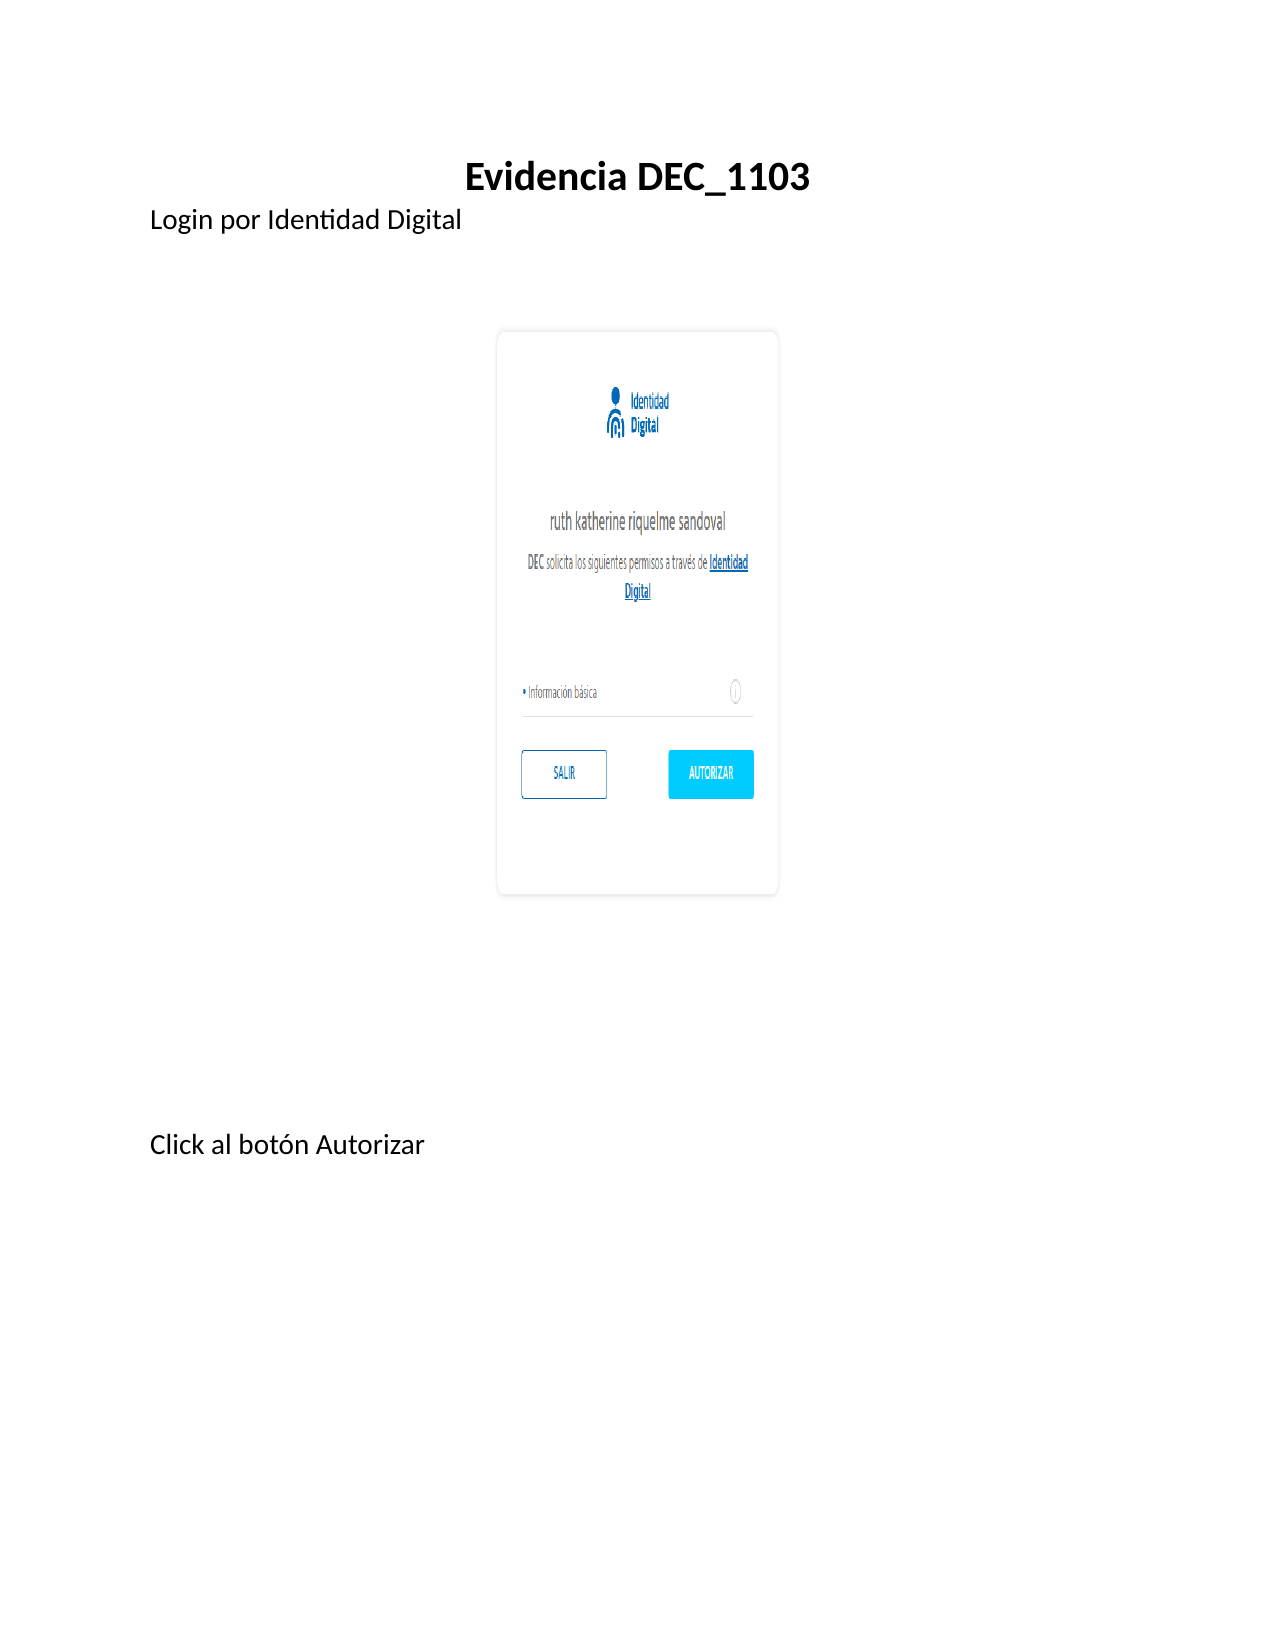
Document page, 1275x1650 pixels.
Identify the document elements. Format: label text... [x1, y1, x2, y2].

text Login por Identidad Digital [150, 207, 1125, 246]
text Evidencia DEC_1103 [150, 150, 1125, 207]
text Click al botón Autorizar [150, 1148, 1125, 1188]
picture [220, 314, 1055, 1148]
